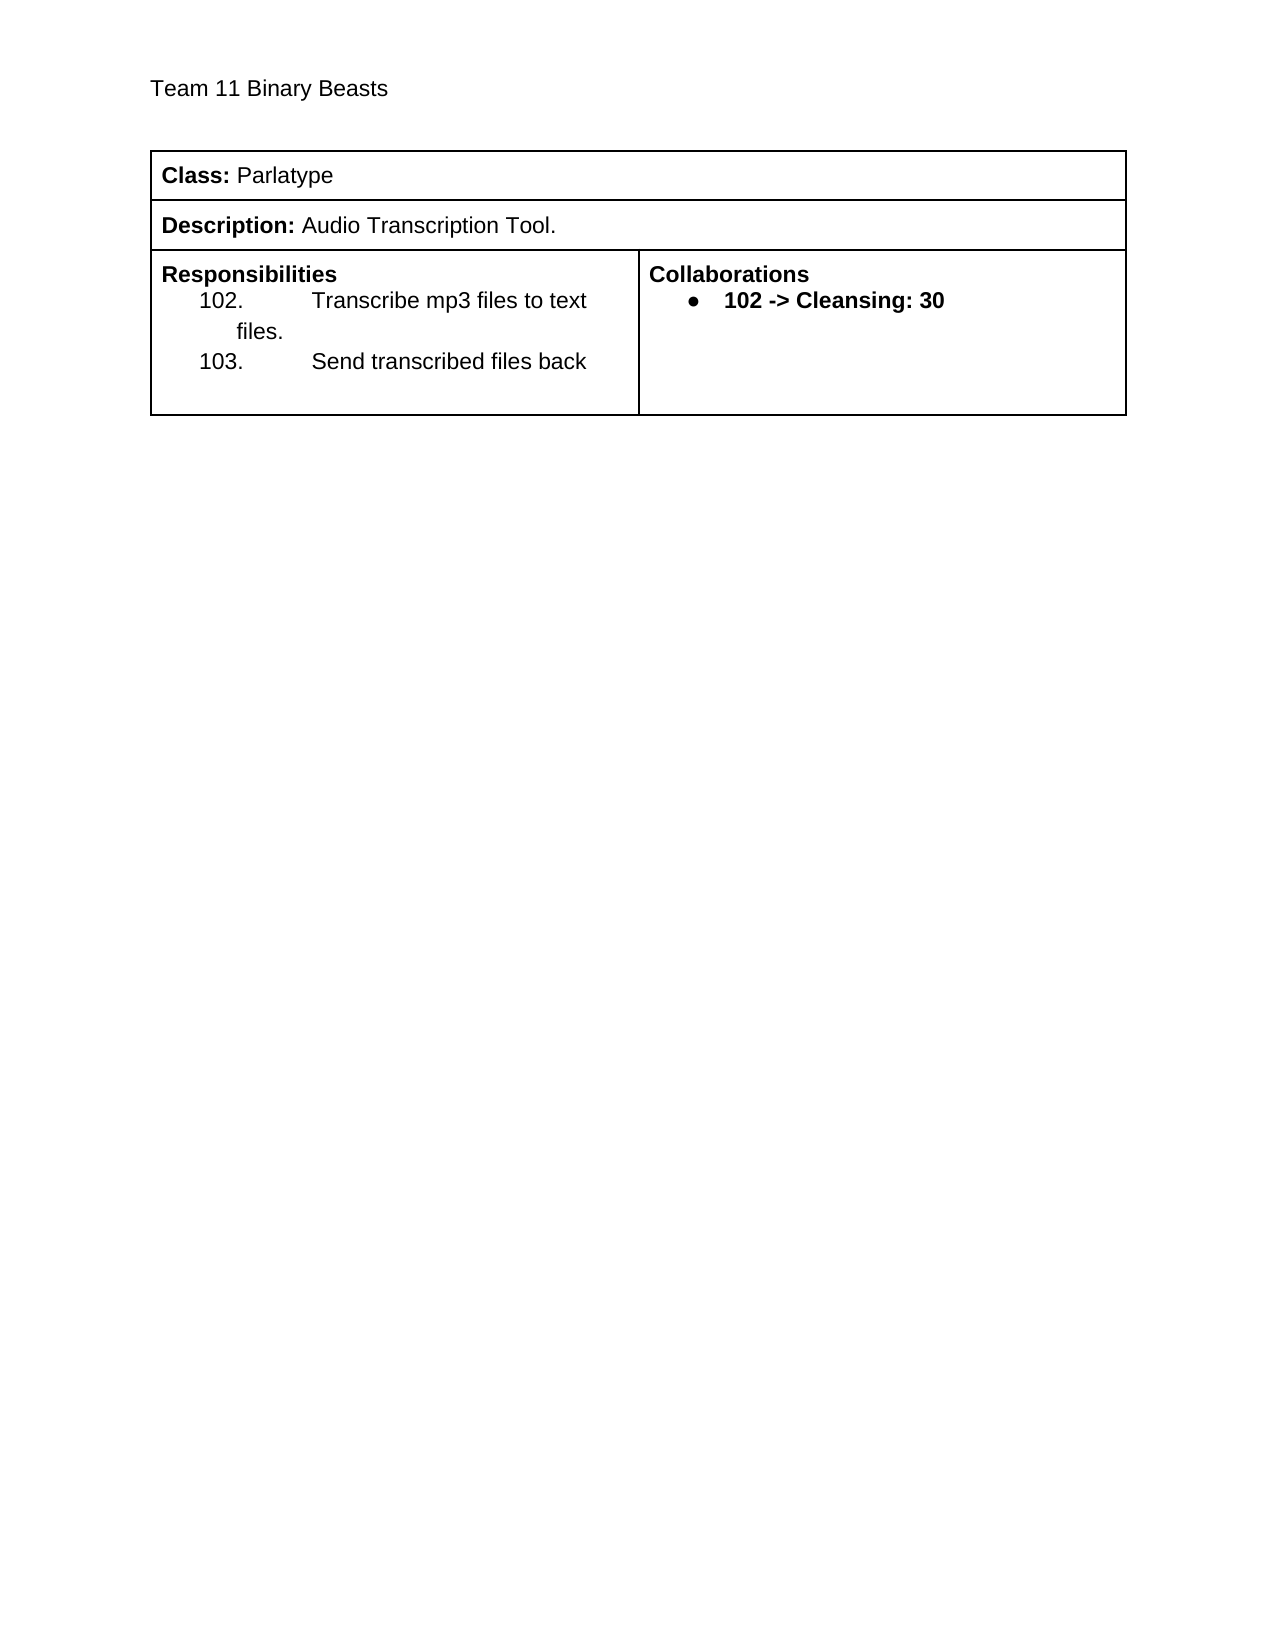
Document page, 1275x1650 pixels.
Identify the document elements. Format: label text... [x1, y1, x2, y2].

table_cell Collaborations 102 -> Cleansing: 30 [640, 251, 1125, 413]
table_cell Responsibilities Transcribe mp3 files to text files. Send transcribed files back [152, 251, 638, 413]
table_header Class: Parlatype [152, 152, 1125, 199]
table_cell Description: Audio Transcription Tool. [152, 201, 1125, 248]
